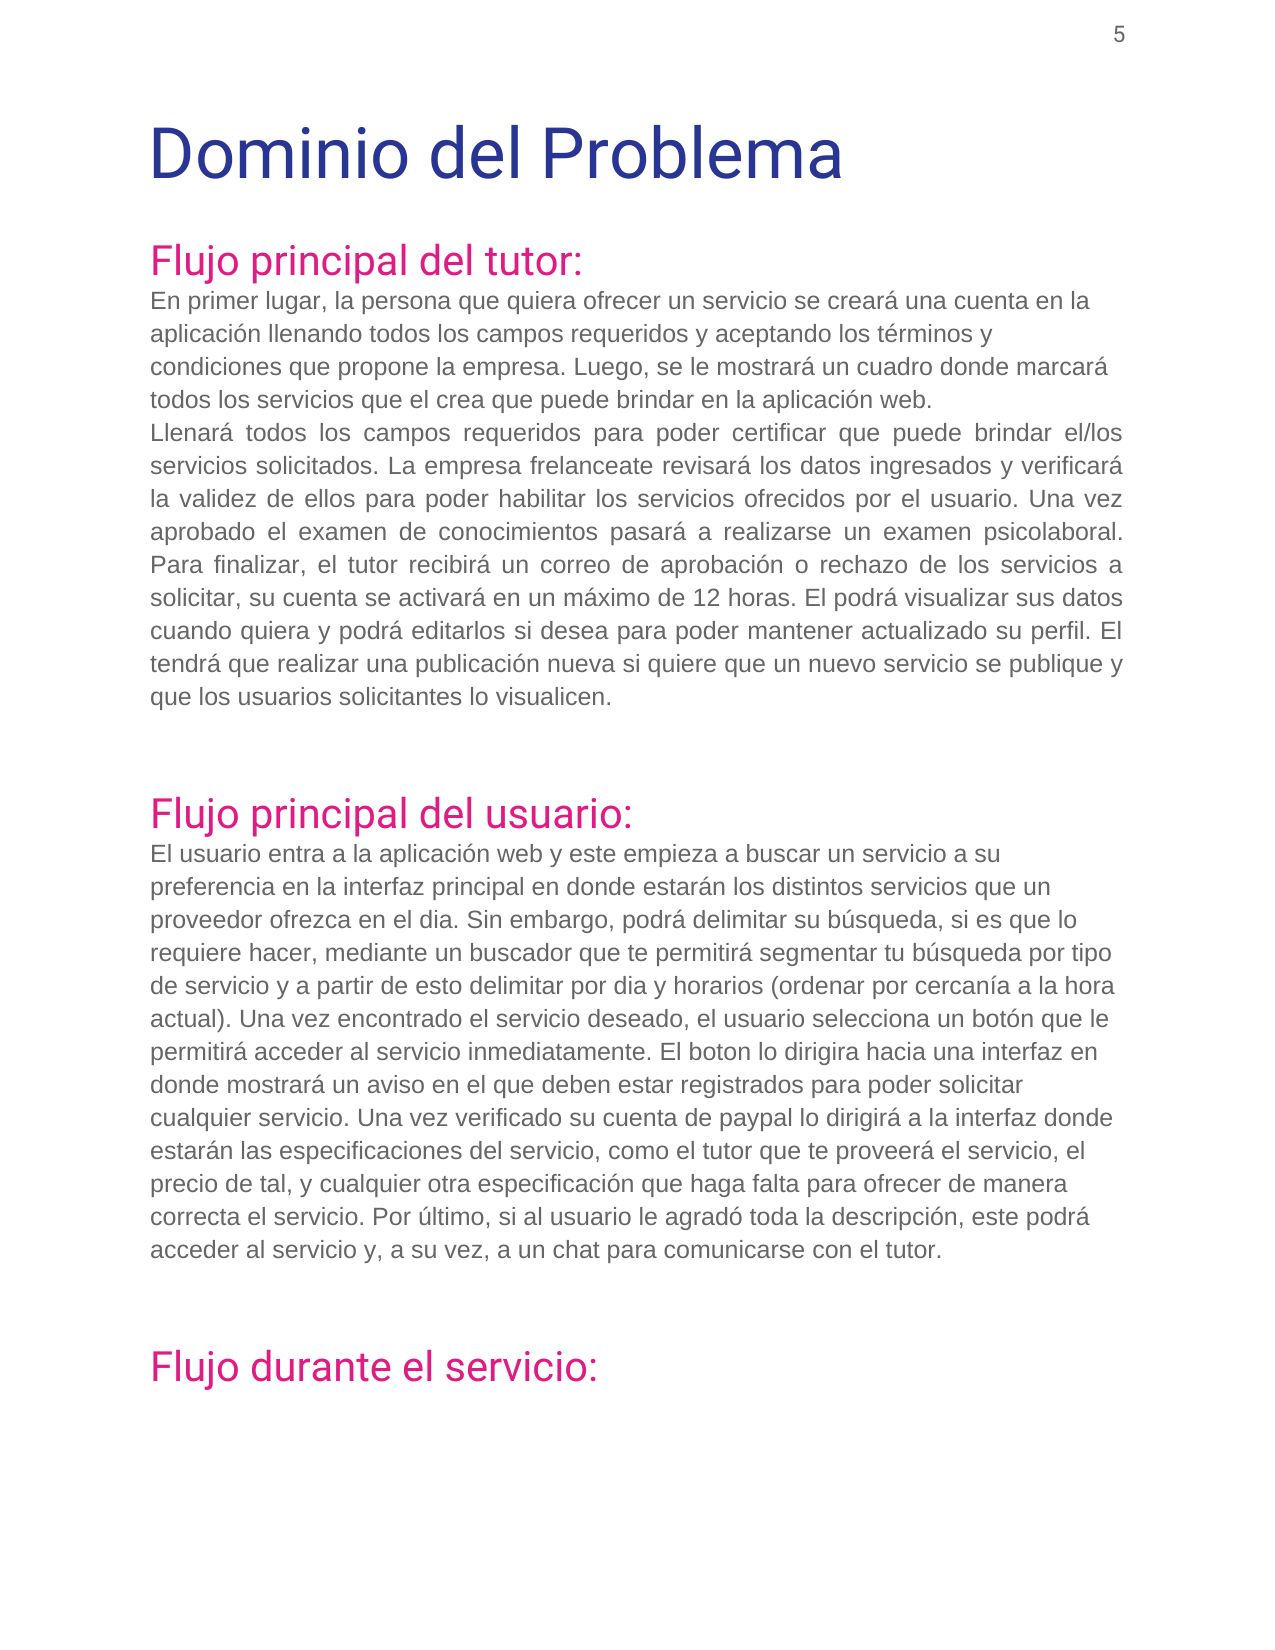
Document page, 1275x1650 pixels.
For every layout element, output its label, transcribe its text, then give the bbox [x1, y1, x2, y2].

text Llenará todos los campos requeridos para poder certificar que puede brindar el/los servicios solicitados. La empresa frelanceate revisará los datos ingresados y verificará la validez de ellos para poder habilitar los servicios ofrecidos por el usuario. Una vez aprobado el examen de conocimientos pasará a realizarse un examen psicolaboral. Para finalizar, el tutor recibirá un correo de aprobación o rechazo de los servicios a solicitar, su cuenta se activará en un máximo de 12 horas. El podrá visualizar sus datos cuando quiera y podrá editarlos si desea para poder mantener actualizado su perfil. El tendrá que realizar una publicación nueva si quiere que un nuevo servicio se publique y que los usuarios solicitantes lo visualicen. [150, 418, 1125, 711]
text En primer lugar, la persona que quiera ofrecer un servicio se creará una cuenta en la aplicación llenando todos los campos requeridos y aceptando los términos y condiciones que propone la empresa. Luego, se le mostrará un cuadro donde marcará todos los servicios que el crea que puede brindar en la aplicación web. [150, 286, 1125, 414]
text El usuario entra a la aplicación web y este empieza a buscar un servicio a su preferencia en la interfaz principal en donde estarán los distintos servicios que un proveedor ofrezca en el dia. Sin embargo, podrá delimitar su búsqueda, si es que lo requiere hacer, mediante un buscador que te permitirá segmentar tu búsqueda por tipo de servicio y a partir de esto delimitar por dia y horarios (ordenar por cercanía a la hora actual). Una vez encontrado el servicio deseado, el usuario selecciona un botón que le permitirá acceder al servicio inmediatamente. El boton lo dirigira hacia una interfaz en donde mostrará un aviso en el que deben estar registrados para poder solicitar cualquier servicio. Una vez verificado su cuenta de paypal lo dirigirá a la interfaz donde estarán las especificaciones del servicio, como el tutor que te proveerá el servicio, el precio de tal, y cualquier otra especificación que haga falta para ofrecer de manera correcta el servicio. Por último, si al usuario le agradó toda la descripción, este podrá acceder al servicio y, a su vez, a un chat para comunicarse con el tutor. [150, 839, 1125, 1264]
subtitle Flujo principal del tutor: [150, 237, 1125, 286]
subtitle Flujo durante el servicio: [150, 1343, 1125, 1392]
subtitle Flujo principal del usuario: [150, 790, 1125, 839]
title Dominio del Problema [148, 112, 1125, 196]
